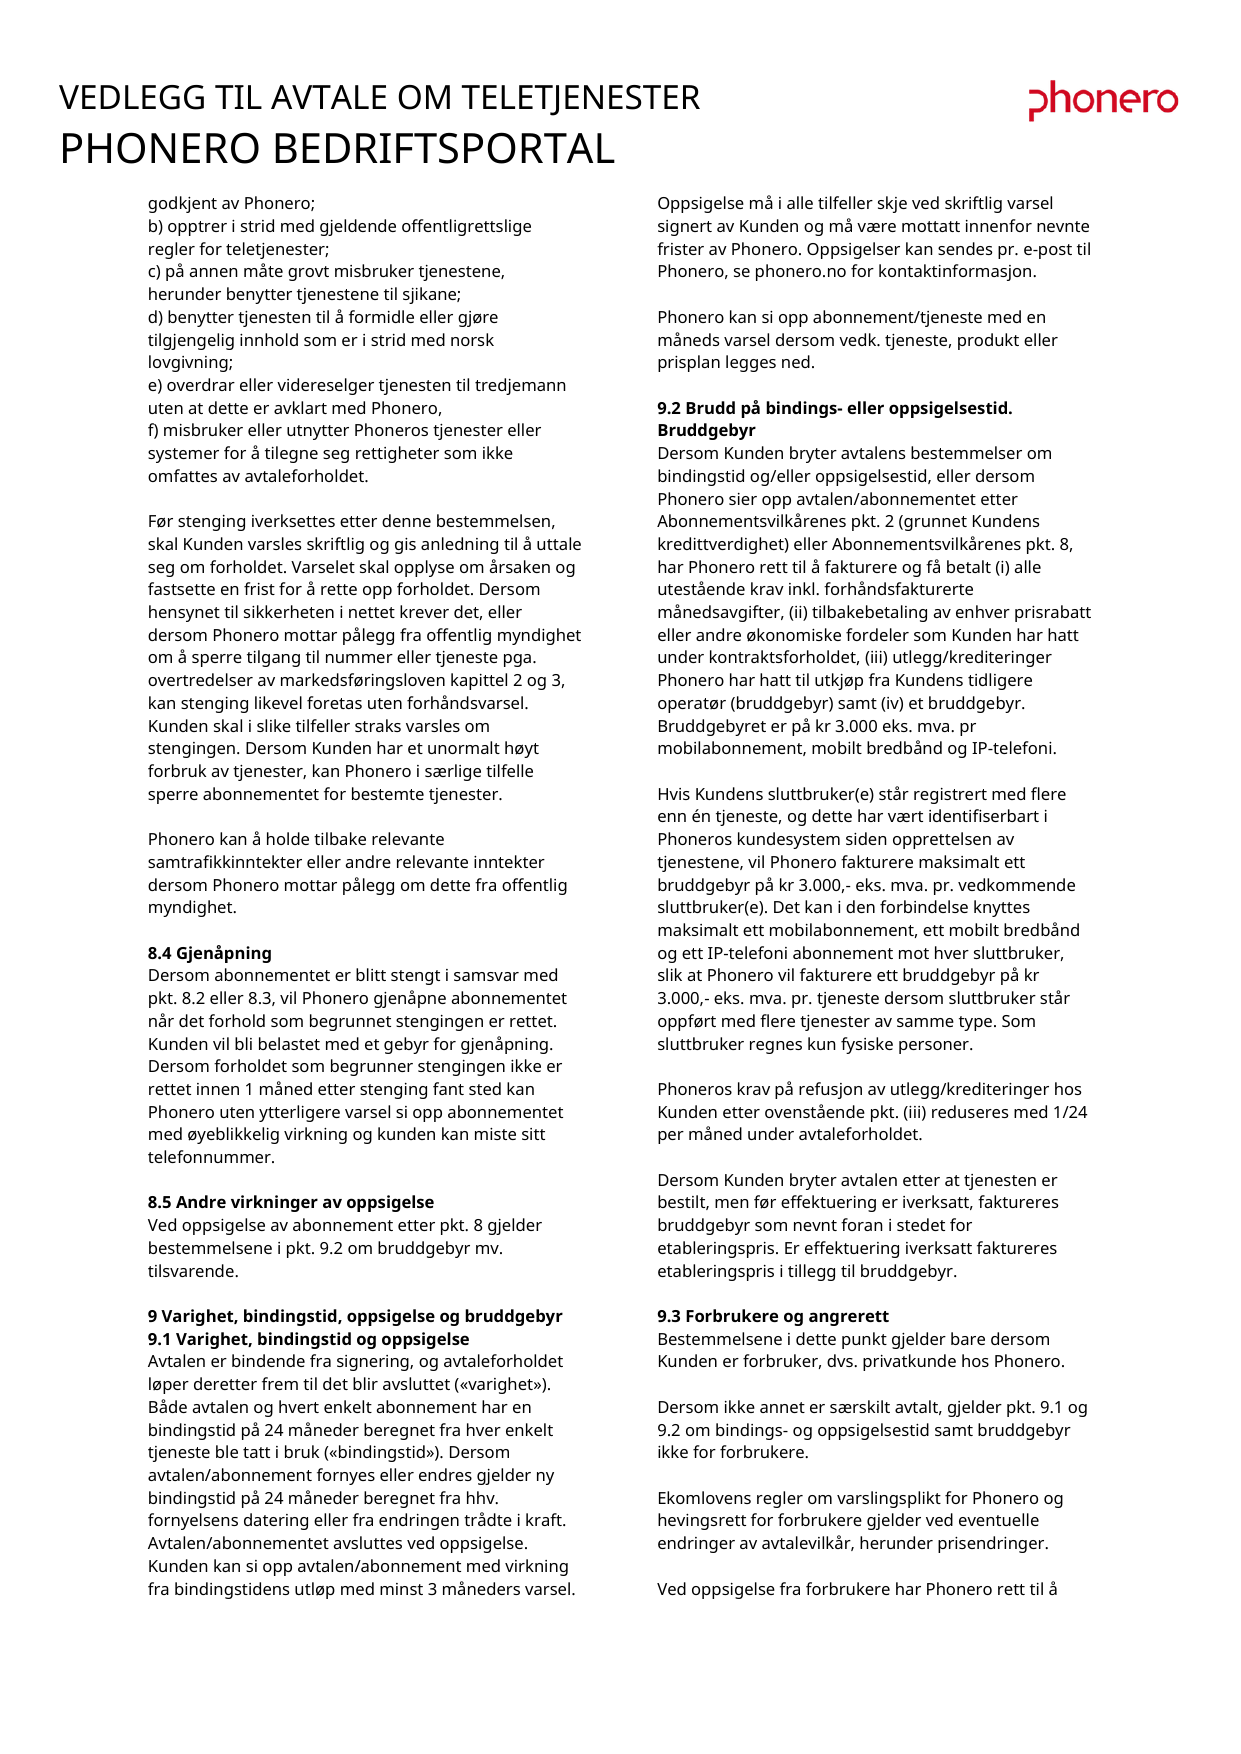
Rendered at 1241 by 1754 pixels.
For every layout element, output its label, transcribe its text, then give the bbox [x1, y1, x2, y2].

text Phonero kan å holde tilbake relevante samtrafikkinntekter eller andre relevante inntekter dersom Phonero mottar pålegg om dette fra offentlig myndighet. [148, 828, 583, 919]
text f) misbruker eller utnytter Phoneros tjenester eller systemer for å tilegne seg rettigheter som ikke omfattes av avtaleforholdet. [148, 419, 583, 487]
text Avtalen er bindende fra signering, og avtaleforholdet løper deretter frem til det blir avsluttet («varighet»). Både avtalen og hvert enkelt abonnement har en bindingstid på 24 måneder beregnet fra hver enkelt tjeneste ble tatt i bruk («bindingstid»). Dersom avtalen/abonnement fornyes eller endres gjelder ny bindingstid på 24 måneder beregnet fra hhv. fornyelsens datering eller fra endringen trådte i kraft. Avtalen/abonnementet avsluttes ved oppsigelse. [148, 1350, 583, 1554]
text Før stenging iverksettes etter denne bestemmelsen, skal Kunden varsles skriftlig og gis anledning til å uttale seg om forholdet. Varselet skal opplyse om årsaken og fastsette en frist for å rette opp forholdet. Dersom hensynet til sikkerheten i nettet krever det, eller dersom Phonero mottar pålegg fra offentlig myndighet om å sperre tilgang til nummer eller tjeneste pga. overtredelser av markedsføringsloven kapittel 2 og 3, kan stenging likevel foretas uten forhåndsvarsel. Kunden skal i slike tilfeller straks varsles om stengingen. Dersom Kunden har et unormalt høyt forbruk av tjenester, kan Phonero i særlige tilfelle sperre abonnementet for bestemte tjenester. [148, 510, 583, 805]
text 9.2 Brudd på bindings- eller oppsigelsestid. Bruddgebyr [657, 396, 1093, 442]
text 9.3 Forbrukere og angrerett [657, 1305, 1093, 1327]
text Dersom Kunden bryter avtalens bestemmelser om bindingstid og/eller oppsigelsestid, eller dersom Phonero sier opp avtalen/abonnementet etter Abonnementsvilkårenes pkt. 2 (grunnet Kundens kredittverdighet) eller Abonnementsvilkårenes pkt. 8, har Phonero rett til å fakturere og få betalt (i) alle utestående krav inkl. forhåndsfakturerte månedsavgifter, (ii) tilbakebetaling av enhver prisrabatt eller andre økonomiske fordeler som Kunden har hatt under kontraktsforholdet, (iii) utlegg/krediteringer Phonero har hatt til utkjøp fra Kundens tidligere operatør (bruddgebyr) samt (iv) et bruddgebyr. Bruddgebyret er på kr 3.000 eks. mva. pr mobilabonnement, mobilt bredbånd og IP-telefoni. [657, 442, 1093, 760]
text Dersom abonnementet er blitt stengt i samsvar med pkt. 8.2 eller 8.3, vil Phonero gjenåpne abonnementet når det forhold som begrunnet stengingen er rettet. Kunden vil bli belastet med et gebyr for gjenåpning. Dersom forholdet som begrunner stengingen ikke er rettet innen 1 måned etter stenging fant sted kan Phonero uten ytterligere varsel si opp abonnementet med øyeblikkelig virkning og kunden kan miste sitt telefonnummer. [148, 964, 583, 1168]
text 8.5 Andre virkninger av oppsigelse [148, 1191, 583, 1214]
text Hvis Kundens sluttbruker(e) står registrert med flere enn én tjeneste, og dette har vært identifiserbart i Phoneros kundesystem siden opprettelsen av tjenestene, vil Phonero fakturere maksimalt ett bruddgebyr på kr 3.000,- eks. mva. pr. vedkommende sluttbruker(e). Det kan i den forbindelse knyttes maksimalt ett mobilabonnement, ett mobilt bredbånd og ett IP-telefoni abonnement mot hver sluttbruker, slik at Phonero vil fakturere ett bruddgebyr på kr 3.000,- eks. mva. pr. tjeneste dersom sluttbruker står oppført med flere tjenester av samme type. Som sluttbruker regnes kun fysiske personer. [657, 782, 1093, 1055]
text a) benytter utstyr som ikke er typegodkjent eller godkjent av Phonero; [148, 192, 583, 215]
text d) benytter tjenesten til å formidle eller gjøre tilgjengelig innhold som er i strid med norsk lovgivning; [148, 306, 583, 374]
text Phonero kan si opp abonnement/tjeneste med en måneds varsel dersom vedk. tjeneste, produkt eller prisplan legges ned. [657, 306, 1093, 374]
text Kunden kan si opp avtalen/abonnement med virkning fra bindingstidens utløp med minst 3 måneders varsel. Oppsigelse må i alle tilfeller skje ved skriftlig varsel signert av Kunden og må være mottatt innenfor nevnte frister av Phonero. Oppsigelser kan sendes pr. e-post til Phonero, se phonero.no for kontaktinformasjon. [148, 1554, 583, 1600]
text e) overdrar eller videreselger tjenesten til tredjemann uten at dette er avklart med Phonero, [148, 374, 583, 419]
text c) på annen måte grovt misbruker tjenestene, herunder benytter tjenestene til sjikane; [148, 260, 583, 306]
text 9 Varighet, bindingstid, oppsigelse og bruddgebyr [148, 1305, 583, 1327]
text Ved oppsigelse av abonnement etter pkt. 8 gjelder bestemmelsene i pkt. 9.2 om bruddgebyr mv. tilsvarende. [148, 1214, 583, 1282]
text Ved oppsigelse fra forbrukere har Phonero rett til å fakturere og få betalt alle utestående krav inkl. forhåndsfakturerte månedsavgifter. [657, 1577, 1093, 1600]
picture [1028, 79, 1179, 122]
text Bestemmelsene i dette punkt gjelder bare dersom Kunden er forbruker, dvs. privatkunde hos Phonero. [657, 1327, 1093, 1373]
text Phoneros krav på refusjon av utlegg/krediteringer hos Kunden etter ovenstående pkt. (iii) reduseres med 1/24 per måned under avtaleforholdet. [657, 1078, 1093, 1146]
text b) opptrer i strid med gjeldende offentligrettslige regler for teletjenester; [148, 215, 583, 260]
text Ekomlovens regler om varslingsplikt for Phonero og hevingsrett for forbrukere gjelder ved eventuelle endringer av avtalevilkår, herunder prisendringer. [657, 1486, 1093, 1554]
text 9.1 Varighet, bindingstid og oppsigelse [148, 1327, 583, 1350]
text Dersom Kunden bryter avtalen etter at tjenesten er bestilt, men før effektuering er iverksatt, faktureres bruddgebyr som nevnt foran i stedet for etableringspris. Er effektuering iverksatt faktureres etableringspris i tillegg til bruddgebyr. [657, 1168, 1093, 1282]
text Dersom ikke annet er særskilt avtalt, gjelder pkt. 9.1 og 9.2 om bindings- og oppsigelsestid samt bruddgebyr ikke for forbrukere. [657, 1396, 1093, 1464]
text Kunden kan si opp avtalen/abonnement med virkning fra bindingstidens utløp med minst 3 måneders varsel. Oppsigelse må i alle tilfeller skje ved skriftlig varsel signert av Kunden og må være mottatt innenfor nevnte frister av Phonero. Oppsigelser kan sendes pr. e-post til Phonero, se phonero.no for kontaktinformasjon. [657, 192, 1093, 283]
text 8.4 Gjenåpning [148, 941, 583, 964]
